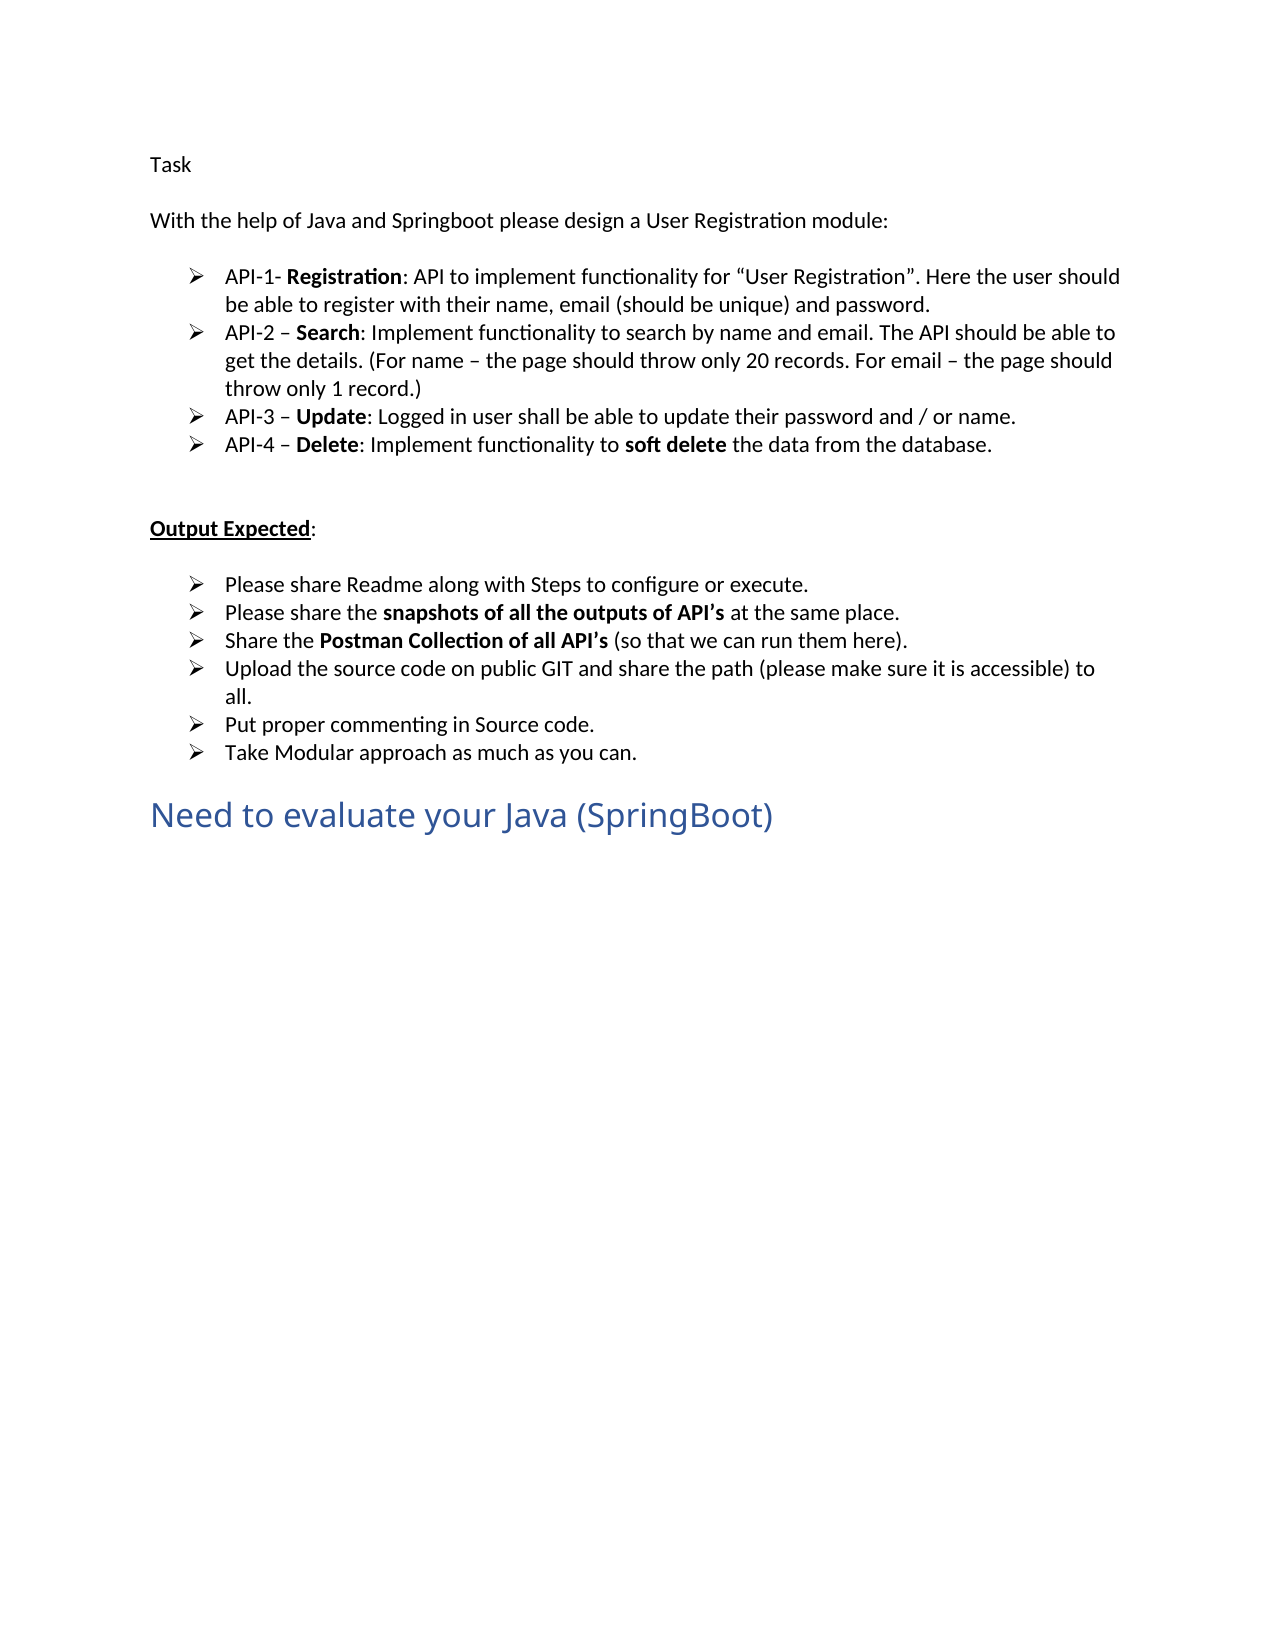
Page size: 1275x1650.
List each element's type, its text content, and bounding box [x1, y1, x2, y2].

list Share the Postman Collection of all API’s (so that we can run them here). [187, 626, 1125, 654]
list API-1- Registration: API to implement functionality for “User Registration”. Here the user should be able to register with their name, email (should be unique) and password. [187, 262, 1125, 318]
text Output Expected: [150, 514, 1125, 542]
subtitle Need to evaluate your Java (SpringBoot) [150, 791, 1125, 837]
list Please share Readme along with Steps to configure or execute. [187, 570, 1125, 598]
list Upload the source code on public GIT and share the path (please make sure it is accessible) to all. [187, 654, 1125, 710]
list API-4 – Delete: Implement functionality to soft delete the data from the database. [187, 430, 1125, 458]
list Please share the snapshots of all the outputs of API’s at the same place. [187, 598, 1125, 626]
text Task [150, 150, 1125, 178]
list Take Modular approach as much as you can. [187, 738, 1125, 766]
list API-2 – Search: Implement functionality to search by name and email. The API should be able to get the details. (For name – the page should throw only 20 records. For email – the page should throw only 1 record.) [187, 318, 1125, 402]
list API-3 – Update: Logged in user shall be able to update their password and / or name. [187, 402, 1125, 430]
list Put proper commenting in Source code. [187, 710, 1125, 738]
text With the help of Java and Springboot please design a User Registration module: [150, 206, 1125, 234]
